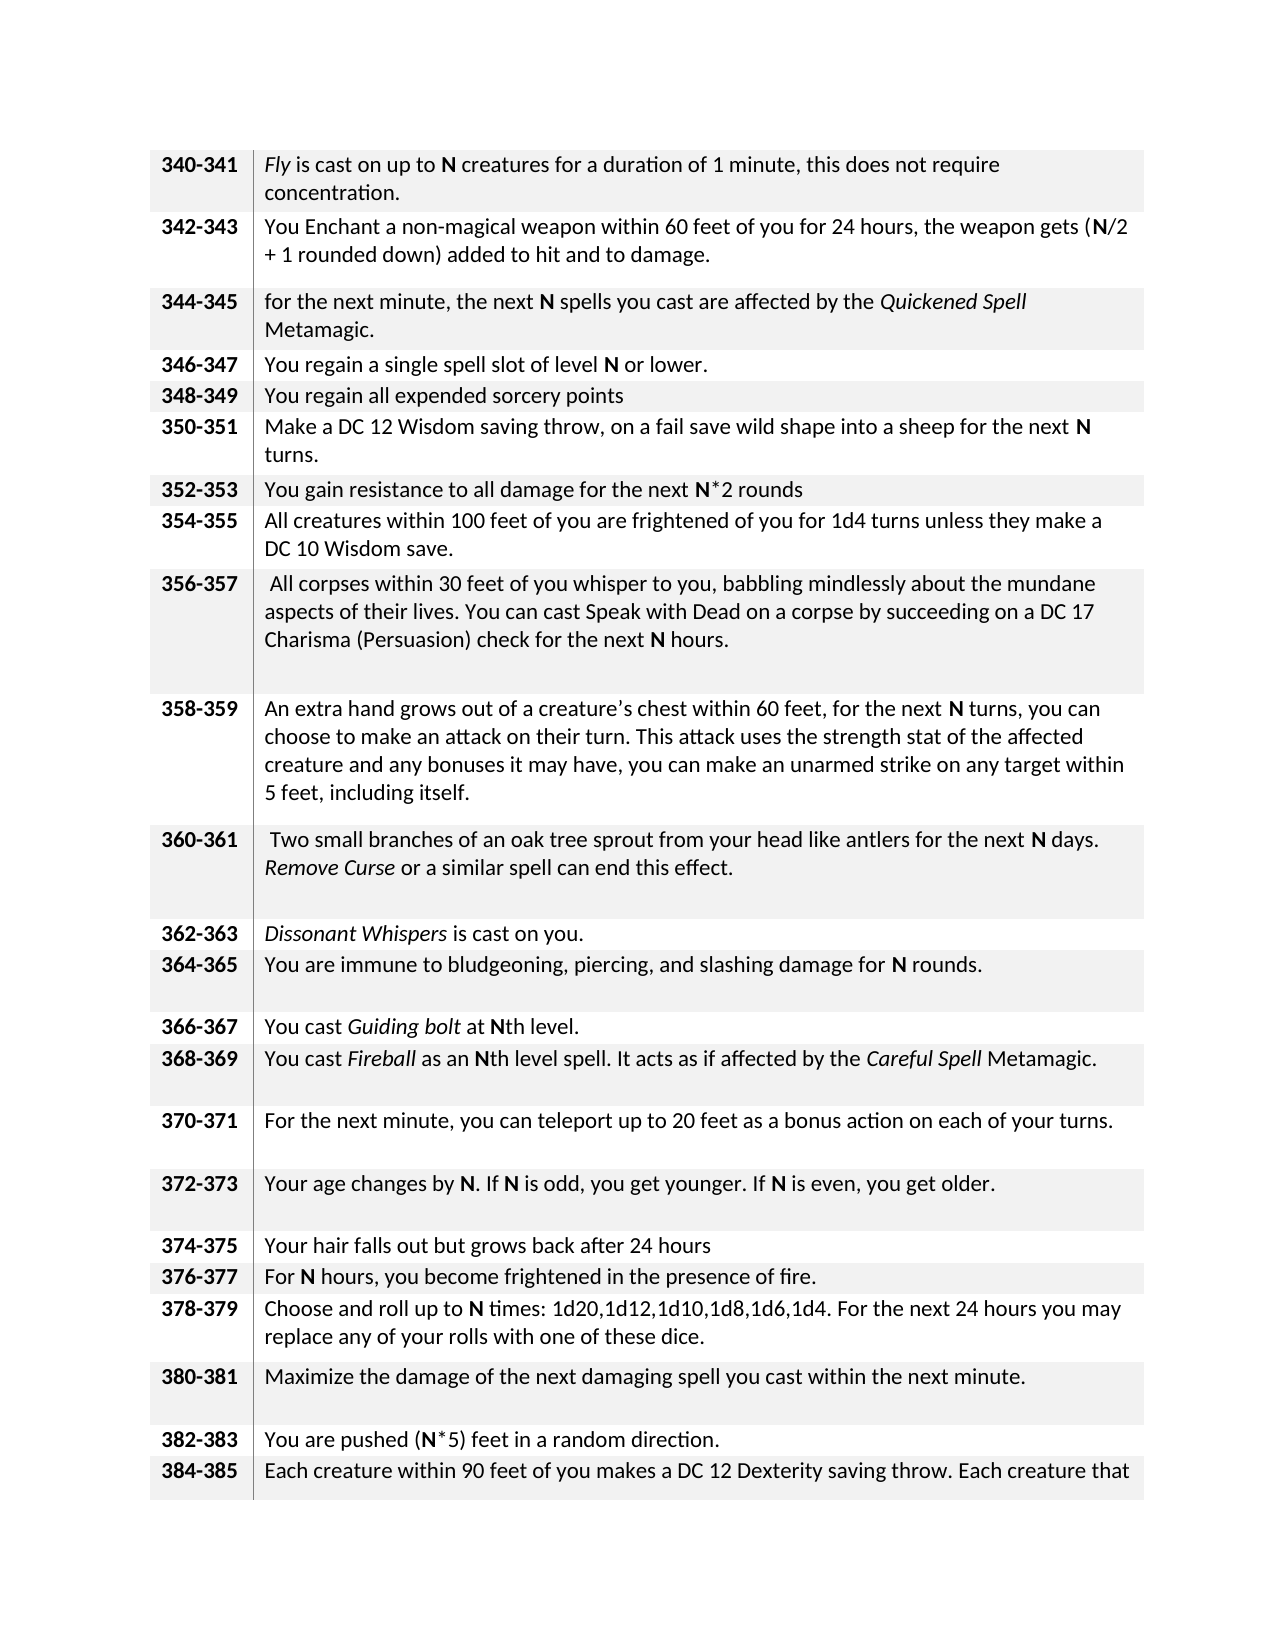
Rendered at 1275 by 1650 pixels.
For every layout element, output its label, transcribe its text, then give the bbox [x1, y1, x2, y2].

table_cell 356-357 [150, 569, 253, 694]
table_cell Fly is cast on up to N creatures for a duration of 1 minute, this does not require concentration. [254, 150, 1144, 212]
table_cell You cast Guiding bolt at Nth level. [254, 1013, 1144, 1044]
table_cell You regain a single spell slot of level N or lower. [254, 350, 1144, 381]
table_cell Choose and roll up to N times: 1d20,1d12,1d10,1d8,1d6,1d4. For the next 24 hours you may replace any of your rolls with one of these dice. [254, 1294, 1144, 1362]
table_cell Your age changes by N. If N is odd, you get younger. If N is even, you get older. [254, 1169, 1144, 1231]
table_cell 374-375 [150, 1231, 253, 1262]
table_cell An extra hand grows out of a creature’s chest within 60 feet, for the next N turns, you can choose to make an attack on their turn. This attack uses the strength stat of the affected creature and any bonuses it may have, you can make an unarmed strike on any target within 5 feet, including itself. [254, 694, 1144, 825]
table_cell For the next minute, you can teleport up to 20 feet as a bonus action on each of your turns. [254, 1106, 1144, 1169]
table_cell 358-359 [150, 694, 253, 825]
table_cell 344-345 [150, 288, 253, 350]
table_cell 376-377 [150, 1263, 253, 1294]
table_cell You cast Fireball as an Nth level spell. It acts as if affected by the Careful Spell Metamagic. [254, 1044, 1144, 1106]
table_cell Maximize the damage of the next damaging spell you cast within the next minute. [254, 1362, 1144, 1425]
table_cell Dissonant Whispers is cast on you. [254, 919, 1144, 950]
table_cell All creatures within 100 feet of you are frightened of you for 1d4 turns unless they make a DC 10 Wisdom save. [254, 506, 1144, 569]
table_cell 370-371 [150, 1106, 253, 1169]
table_cell 342-343 [150, 213, 253, 287]
table_cell All corpses within 30 feet of you whisper to you, babbling mindlessly about the mundane aspects of their lives. You can cast Speak with Dead on a corpse by succeeding on a DC 17 Charisma (Persuasion) check for the next N hours. [254, 569, 1144, 694]
table_cell 346-347 [150, 350, 253, 381]
table_cell 366-367 [150, 1013, 253, 1044]
table_cell 352-353 [150, 475, 253, 506]
table_cell 378-379 [150, 1294, 253, 1362]
table_cell Your hair falls out but grows back after 24 hours [254, 1231, 1144, 1262]
table_cell You are pushed (N*5) feet in a random direction. [254, 1425, 1144, 1456]
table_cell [254, 1456, 1144, 1500]
table_cell 384-385 [150, 1456, 253, 1500]
table_cell You gain resistance to all damage for the next N*2 rounds [254, 475, 1144, 506]
table_cell 380-381 [150, 1362, 253, 1425]
table_cell 362-363 [150, 919, 253, 950]
table_cell 354-355 [150, 506, 253, 569]
table_cell Two small branches of an oak tree sprout from your head like antlers for the next N days. Remove Curse or a similar spell can end this effect. [254, 825, 1144, 919]
table_cell 340-341 [150, 150, 253, 212]
table_cell You regain all expended sorcery points [254, 381, 1144, 412]
table_cell 350-351 [150, 413, 253, 475]
table_cell 368-369 [150, 1044, 253, 1106]
table_cell 360-361 [150, 825, 253, 919]
table_cell Make a DC 12 Wisdom saving throw, on a fail save wild shape into a sheep for the next N turns. [254, 413, 1144, 475]
table_cell For N hours, you become frightened in the presence of fire. [254, 1263, 1144, 1294]
table_cell You Enchant a non-magical weapon within 60 feet of you for 24 hours, the weapon gets (N/2 + 1 rounded down) added to hit and to damage. [254, 213, 1144, 287]
table_cell 382-383 [150, 1425, 253, 1456]
table_cell for the next minute, the next N spells you cast are affected by the Quickened Spell Metamagic. [254, 288, 1144, 350]
table_cell You are immune to bludgeoning, piercing, and slashing damage for N rounds. [254, 950, 1144, 1012]
table_cell 372-373 [150, 1169, 253, 1231]
table_cell 364-365 [150, 950, 253, 1012]
table_cell 348-349 [150, 381, 253, 412]
